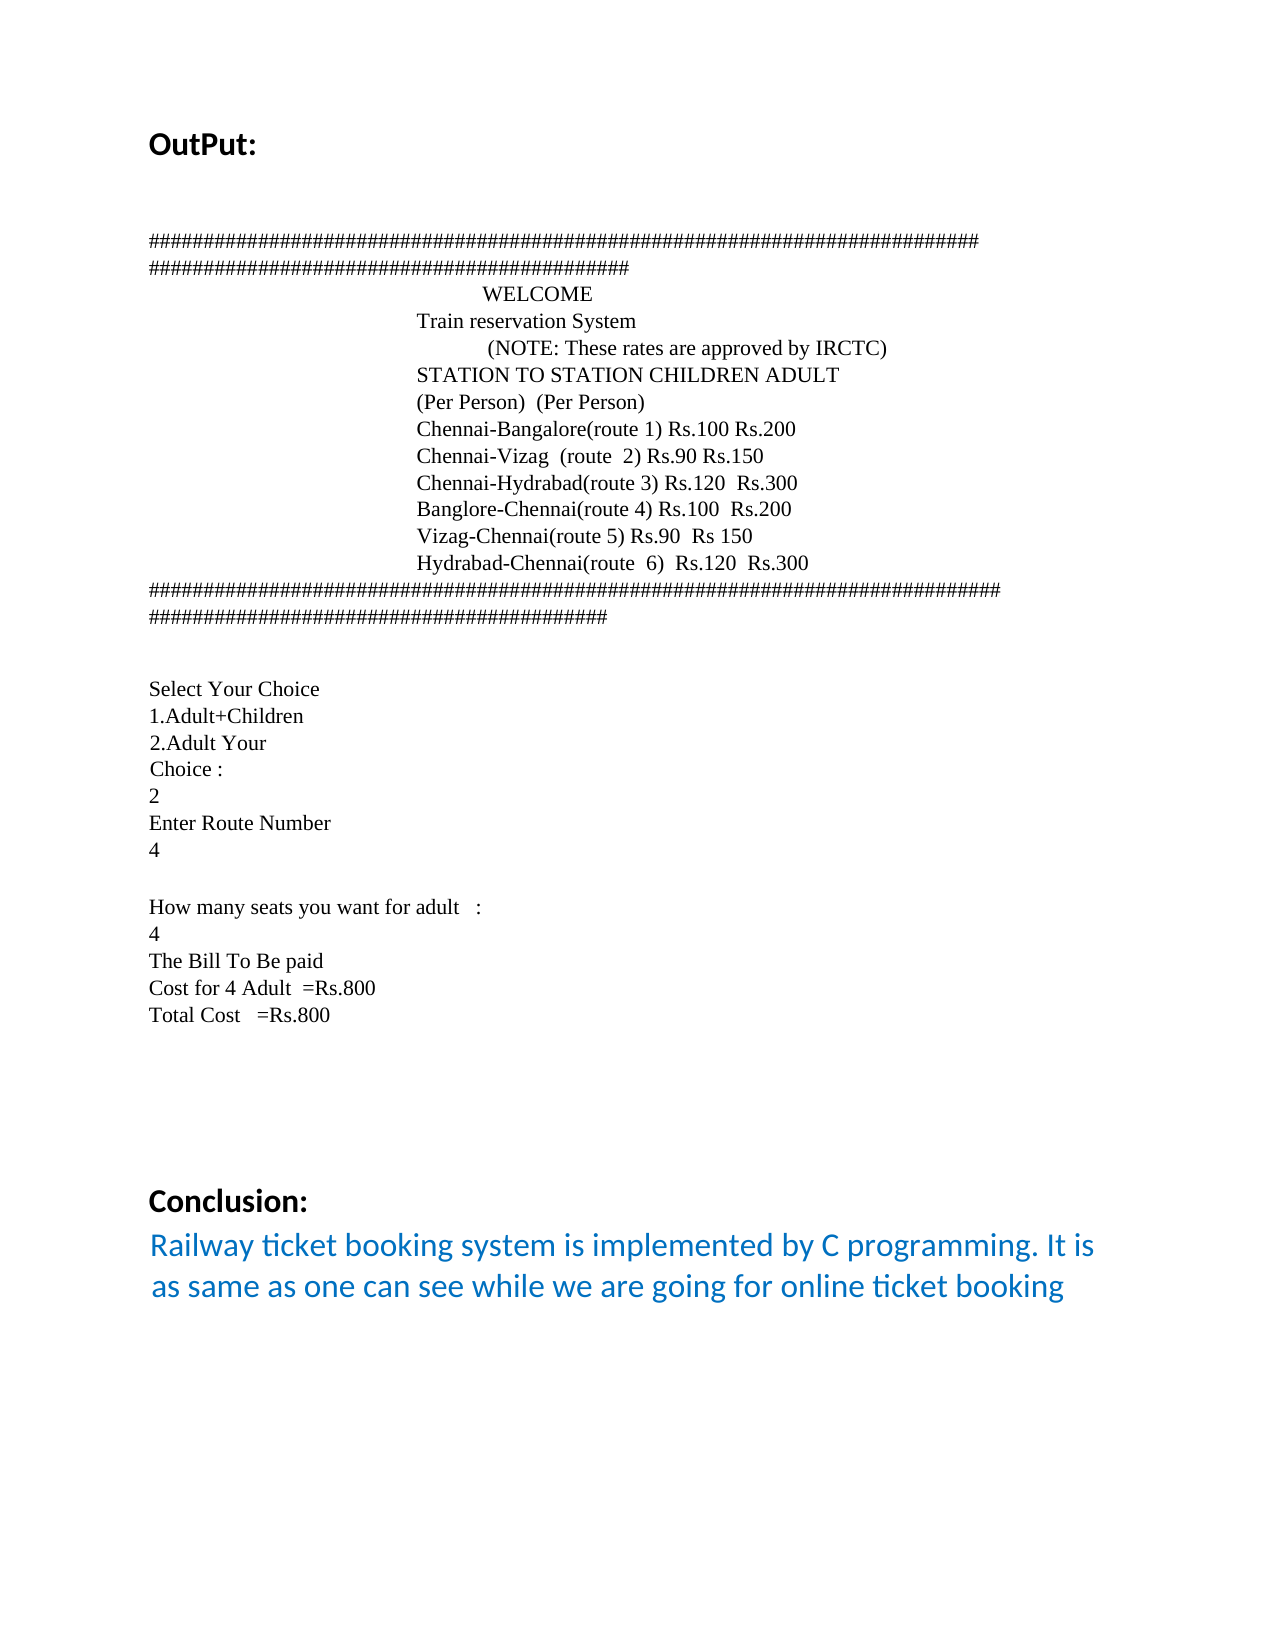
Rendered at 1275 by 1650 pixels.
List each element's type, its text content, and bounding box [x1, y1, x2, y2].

text STATION TO STATION CHILDREN ADULT [148, 362, 1179, 387]
text WELCOME [148, 281, 1179, 307]
text 2 [148, 783, 1179, 808]
text Enter Route Number [148, 810, 1179, 835]
text Hydrabad-Chennai(route 6) Rs.120 Rs.300 [148, 550, 1179, 575]
text Vizag-Chennai(route 5) Rs.90 Rs 150 [148, 523, 1179, 548]
text Chennai-Hydrabad(route 3) Rs.120 Rs.300 [148, 469, 1179, 495]
text OutPut: [148, 123, 1179, 164]
text ############################################ [148, 254, 1179, 280]
text 4 [148, 837, 1179, 862]
text 4 [148, 921, 1179, 946]
text Train reservation System [148, 308, 1179, 333]
text (Per Person) (Per Person) [148, 389, 1179, 414]
text ############################################################################## [148, 577, 1179, 602]
subtitle Railway ticket booking system is implemented by C programming. It is as same as one can see while we are going for online ticket booking [150, 1223, 1132, 1306]
text Cost for 4 Adult =Rs.800 [148, 975, 1179, 1000]
text (NOTE: These rates are approved by IRCTC) [148, 335, 1179, 360]
text Chennai-Vizag (route 2) Rs.90 Rs.150 [148, 443, 1179, 468]
text ########################################## [148, 604, 1179, 629]
text ############################################################################ [148, 228, 1179, 253]
text Conclusion: [148, 1179, 1179, 1220]
text Chennai-Bangalore(route 1) Rs.100 Rs.200 [148, 416, 1179, 441]
text How many seats you want for adult : [148, 894, 1179, 919]
text Select Your Choice [148, 676, 1179, 701]
text Total Cost =Rs.800 [148, 1002, 1179, 1027]
text The Bill To Be paid [148, 948, 1179, 973]
text 1.Adult+Children 2.Adult Your Choice : [148, 703, 326, 782]
text Banglore-Chennai(route 4) Rs.100 Rs.200 [148, 496, 1179, 522]
